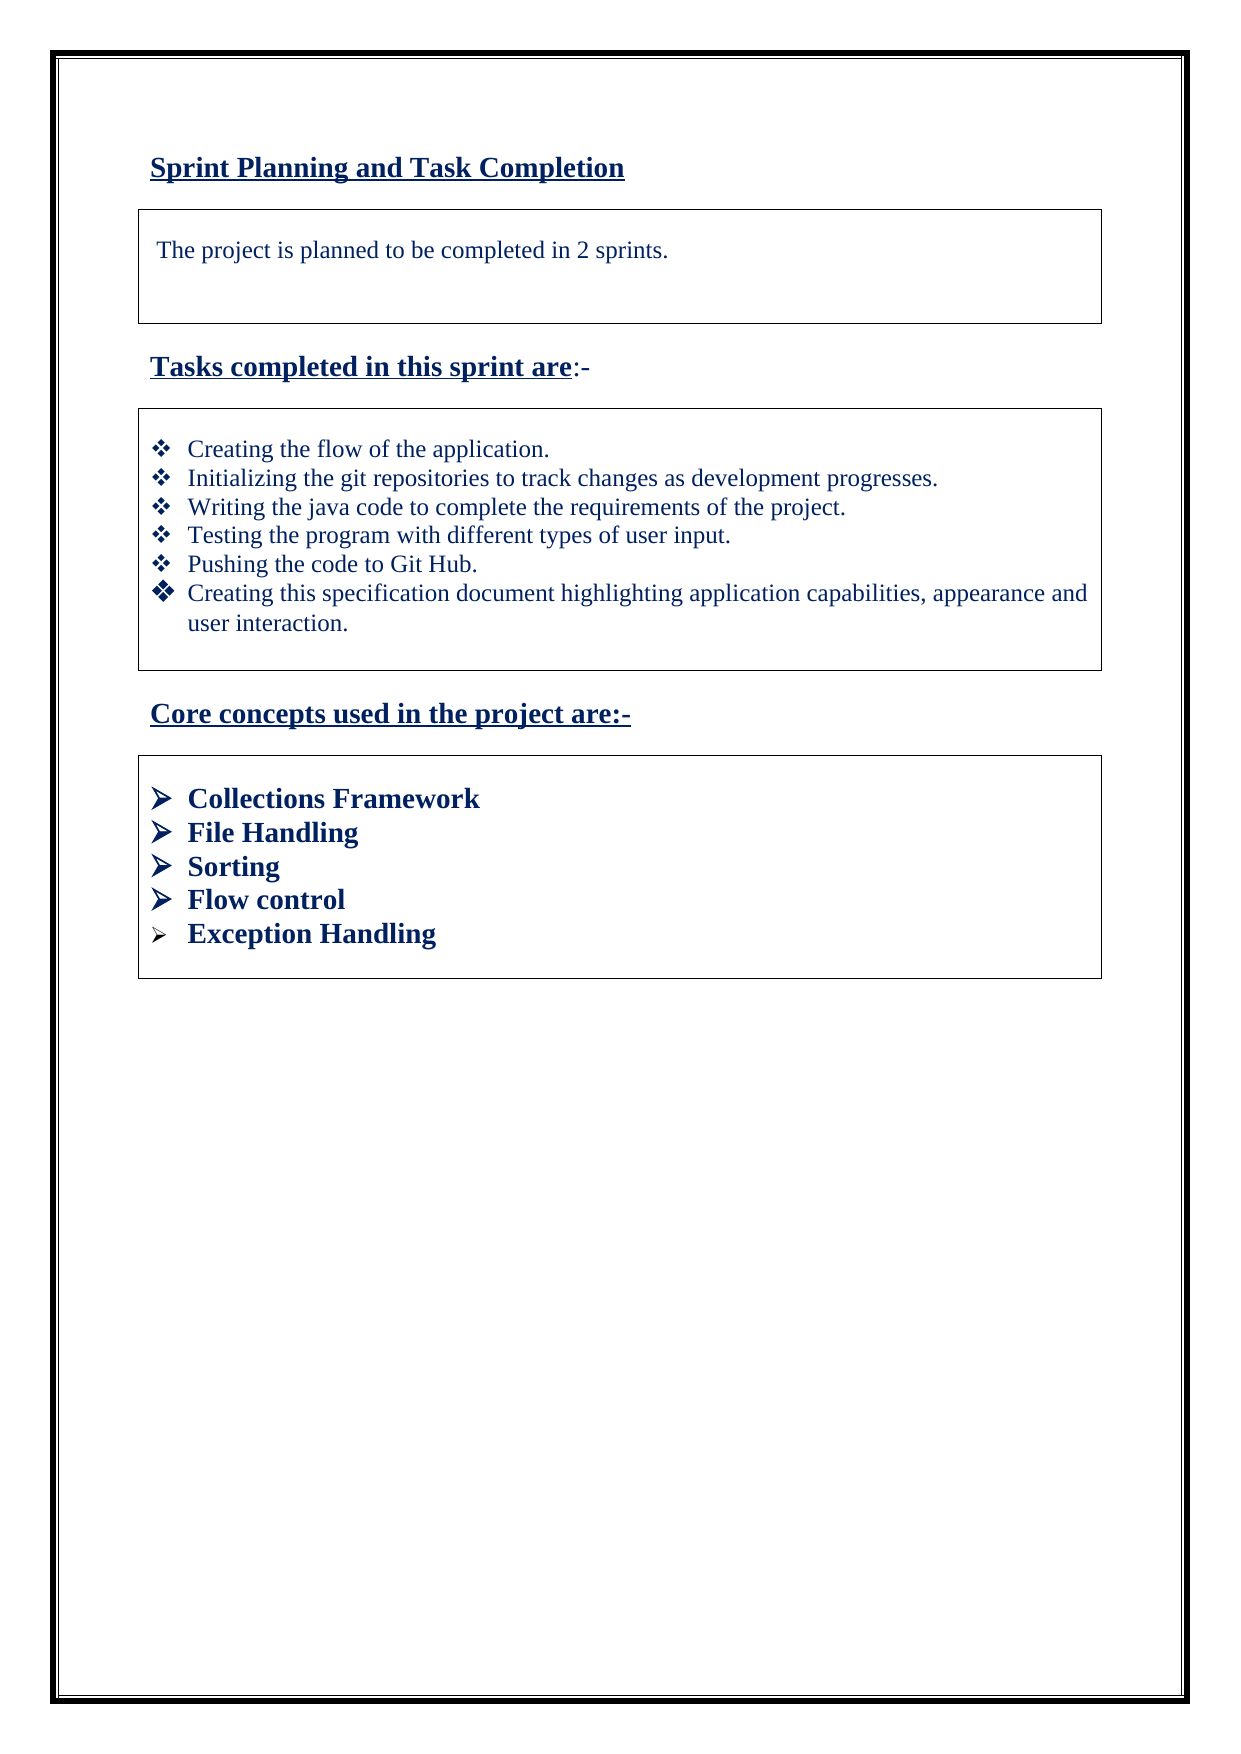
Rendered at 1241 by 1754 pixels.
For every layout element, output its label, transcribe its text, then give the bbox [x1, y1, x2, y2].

text Core concepts used in the project are:- [150, 696, 1137, 729]
table_header Collections Framework File Handling Sorting Flow control Exception Handling [139, 756, 1101, 977]
table_header The project is planned to be completed in 2 sprints. [139, 210, 1101, 323]
text Sprint Planning and Task Completion [150, 150, 1137, 183]
table_header Creating the flow of the application. Initializing the git repositories to track changes as development progresses. Writing the java code to complete the requirements of the project. Testing the program with different types of user input. Pushing the code to Git Hub. Creating this specification document highlighting application capabilities, appearance and user interaction. [139, 409, 1101, 670]
text Tasks completed in this sprint are:- [150, 349, 1137, 382]
